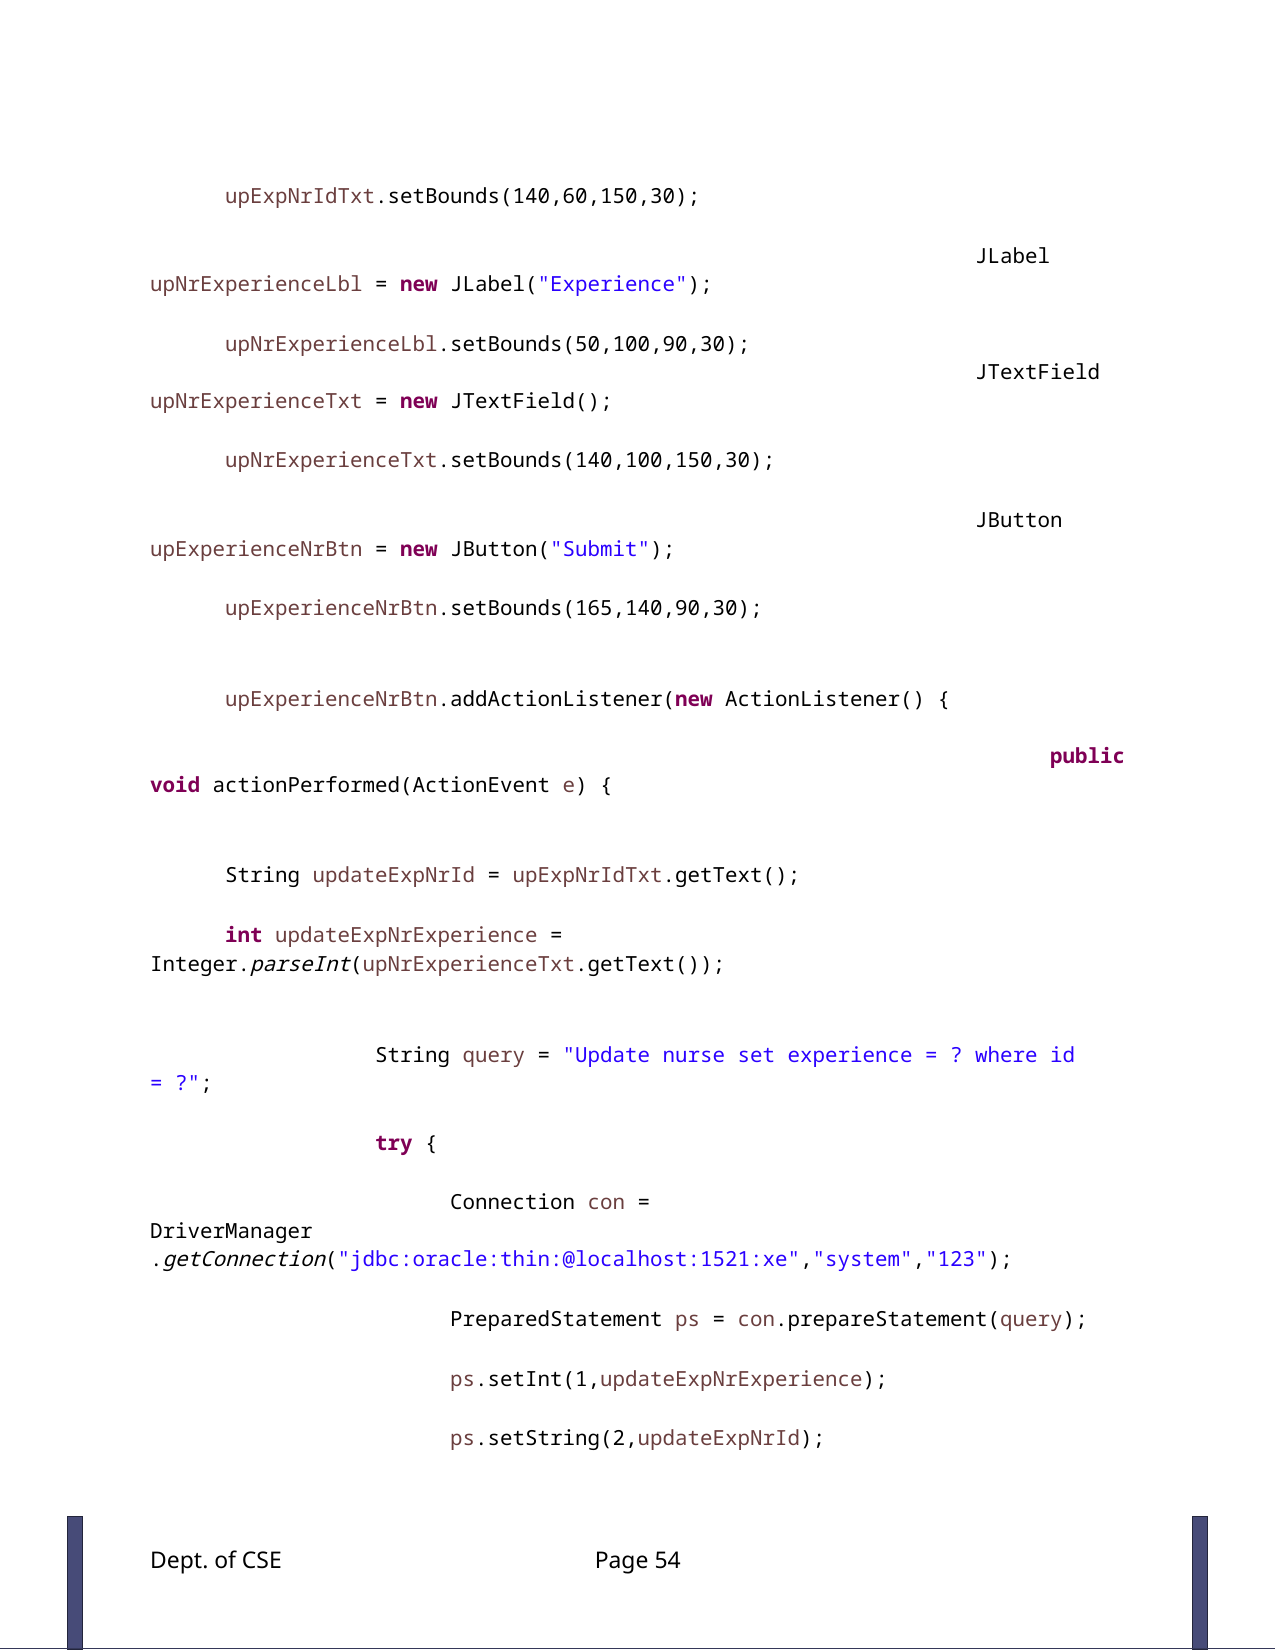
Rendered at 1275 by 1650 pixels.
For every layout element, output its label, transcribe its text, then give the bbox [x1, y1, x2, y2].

text JTextField upNrExperienceTxt = new JTextField(); [150, 357, 1125, 414]
text String query = "Update nurse set experience = ? where id = ?"; [150, 1008, 1125, 1097]
text try { [150, 1097, 1125, 1156]
text JButton upExperienceNrBtn = new JButton("Submit"); [150, 505, 1125, 562]
text upExpNrIdTxt.setBounds(140,60,150,30); [150, 150, 1125, 210]
text String updateExpNrId = upExpNrIdTxt.getText(); [150, 829, 1125, 889]
text upNrExperienceLbl.setBounds(50,100,90,30); [150, 298, 1125, 357]
text public void actionPerformed(ActionEvent e) { [150, 741, 1125, 798]
text JLabel upNrExperienceLbl = new JLabel("Experience"); [150, 241, 1125, 298]
text upExperienceNrBtn.setBounds(165,140,90,30); [150, 562, 1125, 622]
text ps.setString(2,updateExpNrId); [150, 1392, 1125, 1452]
text int updateExpNrExperience = Integer.parseInt(upNrExperienceTxt.getText()); [150, 889, 1125, 977]
text upNrExperienceTxt.setBounds(140,100,150,30); [150, 414, 1125, 474]
text PreparedStatement ps = con.prepareStatement(query); [150, 1273, 1125, 1332]
text Connection con = DriverManager.getConnection("jdbc:oracle:thin:@localhost:1521:xe","system","123"); [150, 1156, 1125, 1273]
text ps.setInt(1,updateExpNrExperience); [150, 1332, 1125, 1392]
text upExperienceNrBtn.addActionListener(new ActionListener() { [150, 653, 1125, 713]
